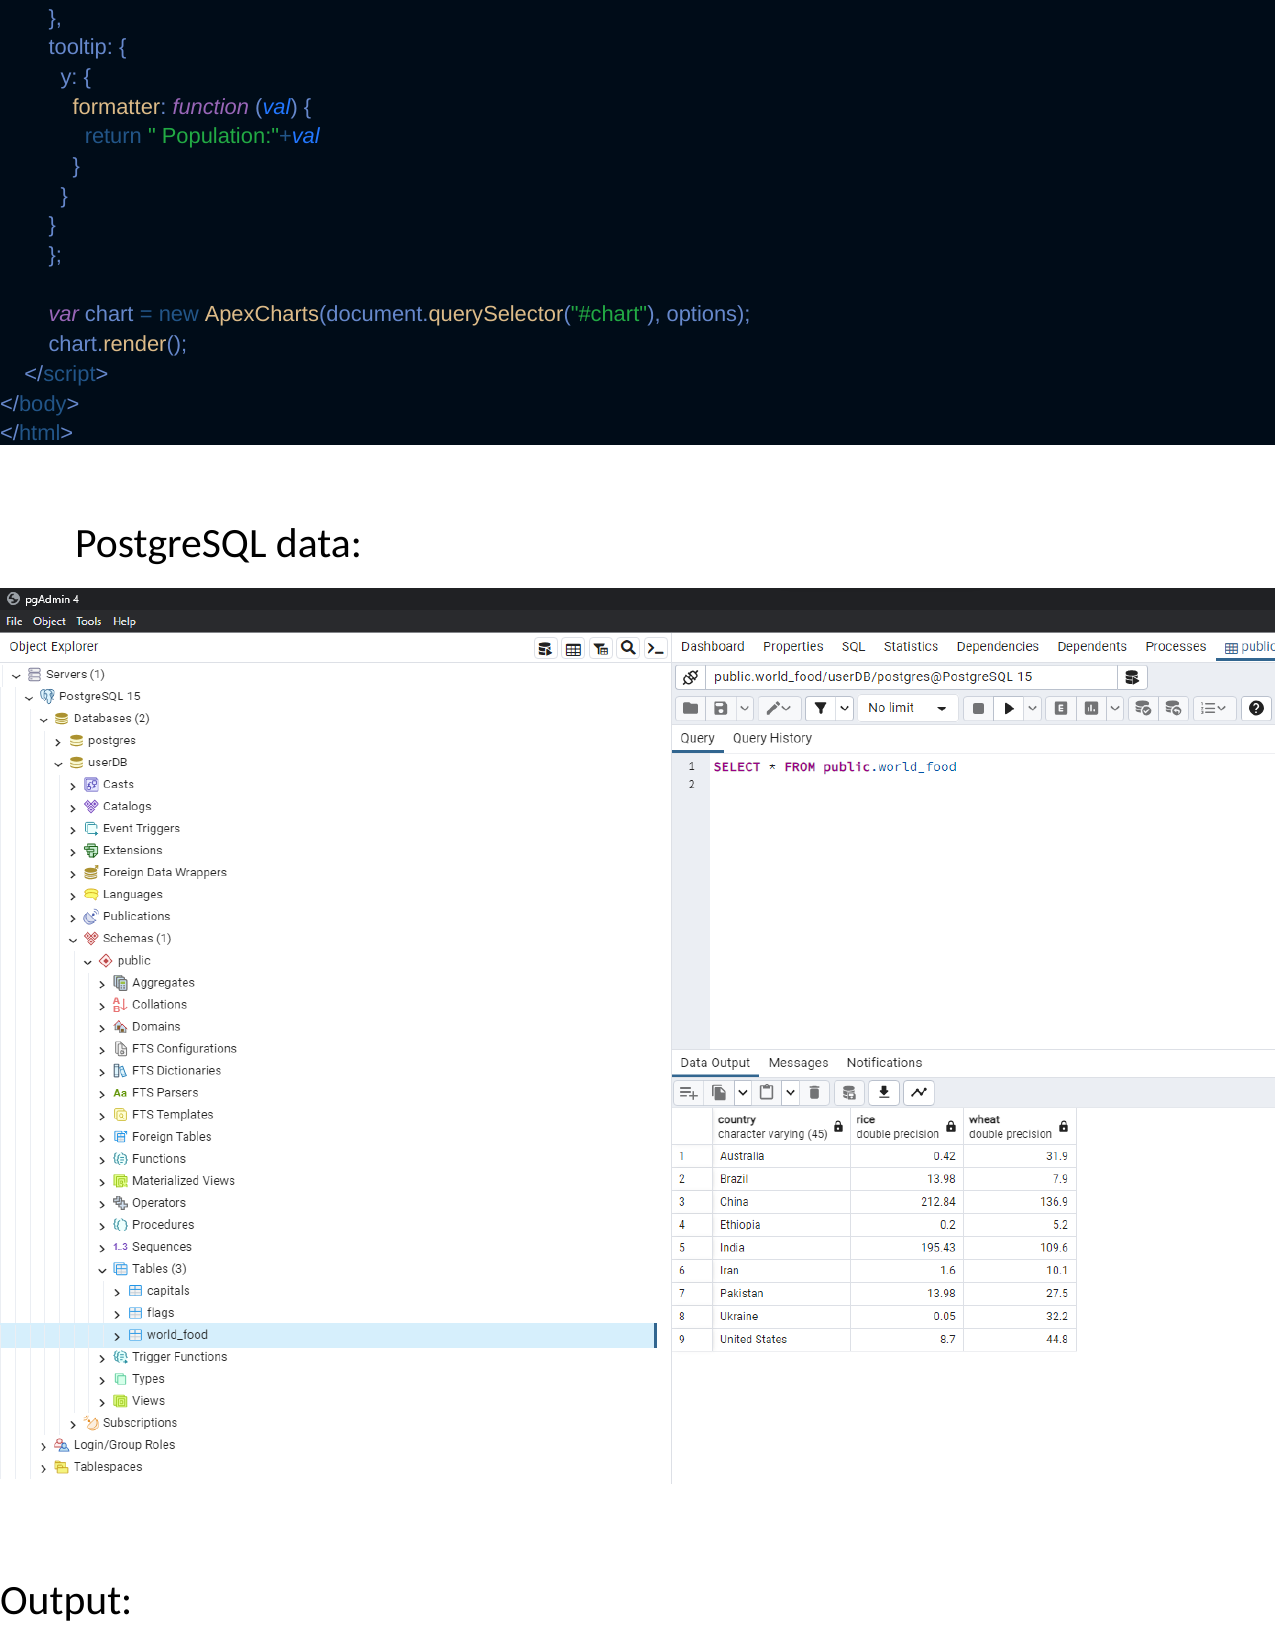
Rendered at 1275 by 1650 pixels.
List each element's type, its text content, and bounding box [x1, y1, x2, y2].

text return " Population:"+val [0, 119, 1275, 148]
text } [0, 208, 1275, 237]
text formatter: function (val) { [0, 89, 1275, 119]
text </html> [0, 416, 1275, 445]
text var chart = new ApexCharts(document.querySelector("#chart"), options); [0, 297, 1275, 327]
text PostgreSQL data: [0, 517, 1275, 568]
text </body> [0, 386, 1275, 416]
text }; [0, 237, 1275, 267]
text } [0, 148, 1275, 178]
picture [0, 588, 1275, 1484]
text Output: [0, 1574, 1275, 1624]
text }, [0, 0, 1275, 30]
text tooltip: { [0, 30, 1275, 59]
text chart.render(); [0, 327, 1275, 356]
text } [0, 178, 1275, 208]
text y: { [0, 59, 1275, 89]
text </script> [0, 356, 1275, 386]
